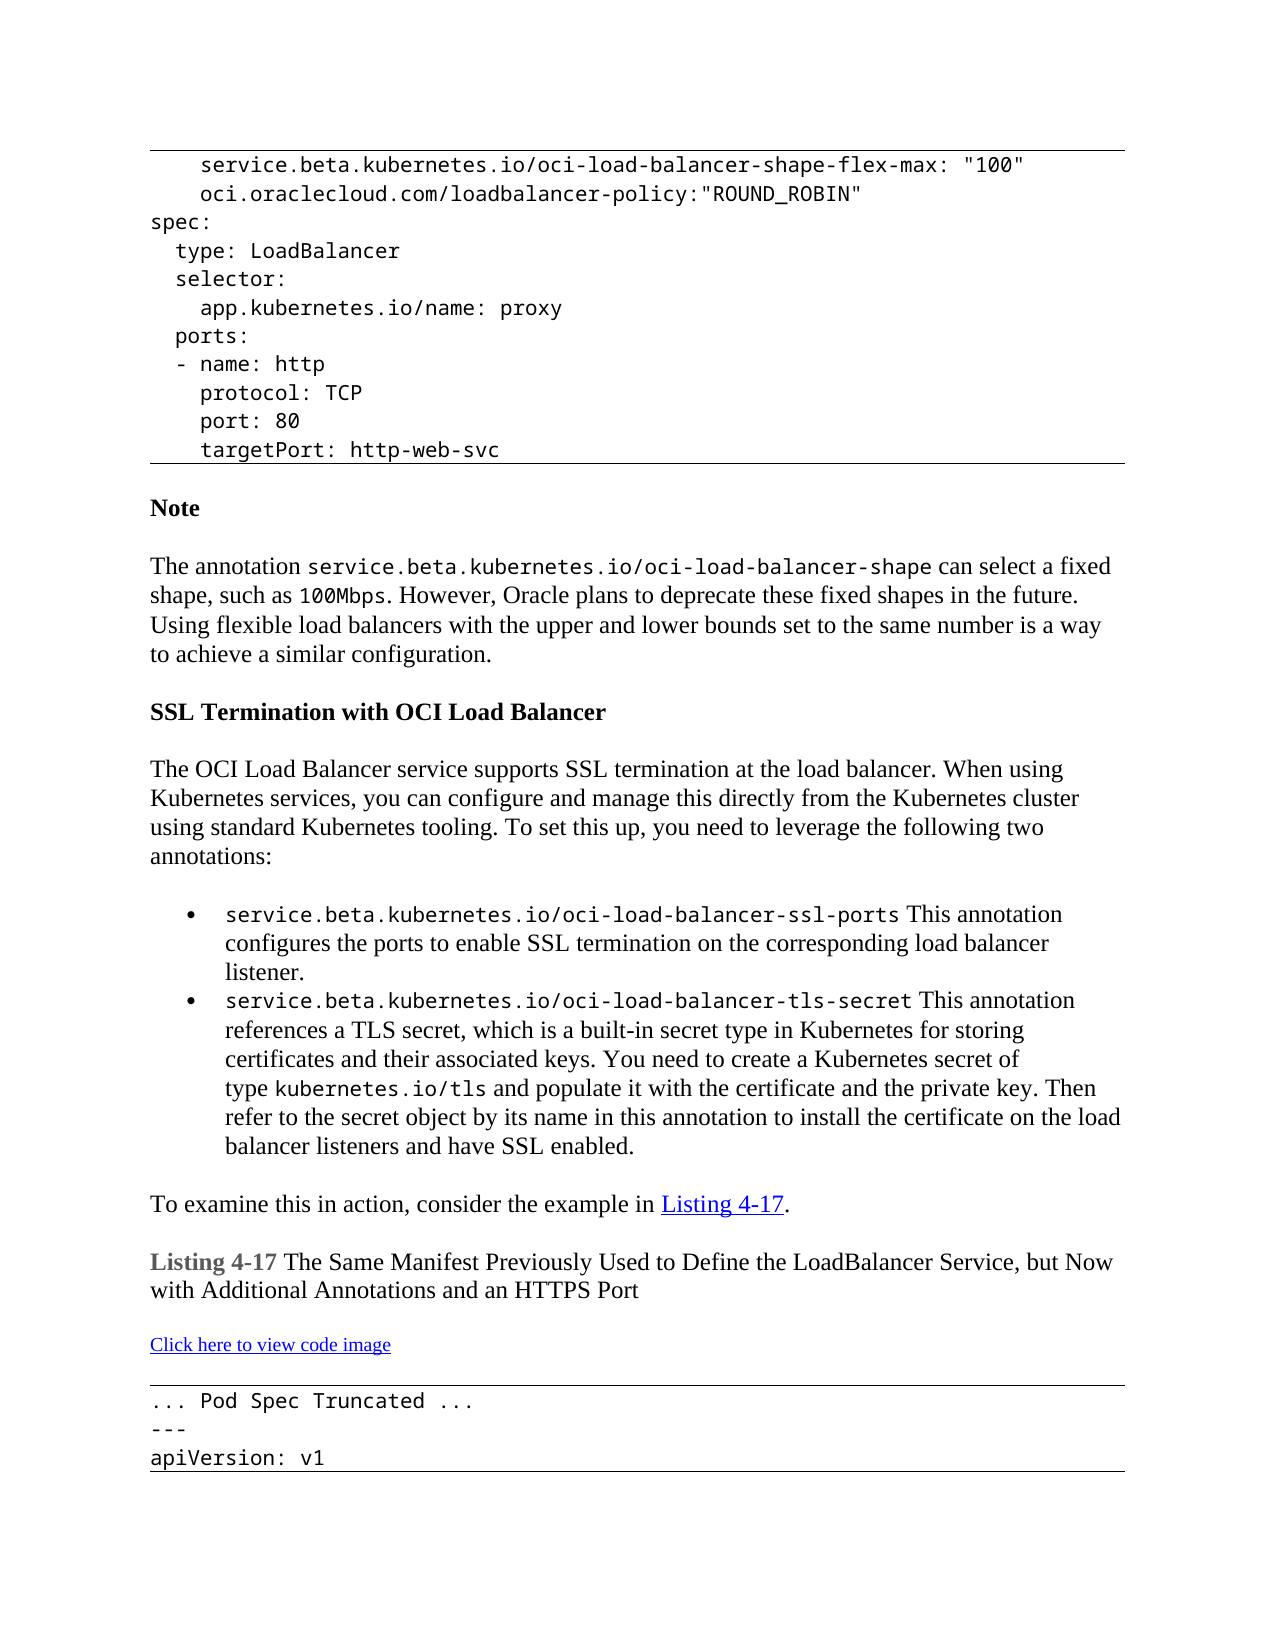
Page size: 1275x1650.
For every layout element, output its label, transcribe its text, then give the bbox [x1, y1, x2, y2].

text ports: [150, 321, 1125, 349]
text Listing 4-17 The Same Manifest Previously Used to Define the LoadBalancer Service, but Now with Additional Annotations and an HTTPS Port [150, 1247, 1125, 1304]
text service.beta.kubernetes.io/oci-load-balancer-shape-flex-max: "100" [150, 151, 1125, 179]
text oci.oraclecloud.com/loadbalancer-policy:"ROUND_ROBIN" [150, 179, 1125, 207]
list service.beta.kubernetes.io/oci-load-balancer-ssl-ports This annotation configures the ports to enable SSL termination on the corresponding load balancer listener. [187, 899, 1125, 986]
list service.beta.kubernetes.io/oci-load-balancer-tls-secret This annotation references a TLS secret, which is a built-in secret type in Kubernetes for storing certificates and their associated keys. You need to create a Kubernetes secret of type kubernetes.io/tls and populate it with the certificate and the private key. Then refer to the secret object by its name in this annotation to install the certificate on the load balancer listeners and have SSL enabled. [187, 986, 1125, 1159]
text Note [150, 493, 1125, 522]
text apiVersion: v1 [150, 1442, 1125, 1471]
text targetPort: http-web-svc [150, 434, 1125, 463]
text SSL Termination with OCI Load Balancer [150, 697, 1125, 725]
text Click here to view code image [150, 1333, 1125, 1356]
text --- [150, 1414, 1125, 1442]
text To examine this in action, consider the example in Listing 4-17. [150, 1189, 1125, 1217]
text spec: [150, 207, 1125, 236]
text protocol: TCP [150, 378, 1125, 406]
text app.kubernetes.io/name: proxy [150, 293, 1125, 321]
text type: LoadBalancer [150, 236, 1125, 264]
text ... Pod Spec Truncated ... [150, 1386, 1125, 1414]
text selector: [150, 264, 1125, 293]
text port: 80 [150, 406, 1125, 434]
text - name: http [150, 349, 1125, 378]
text The OCI Load Balancer service supports SSL termination at the load balancer. When using Kubernetes services, you can configure and manage this directly from the Kubernetes cluster using standard Kubernetes tooling. To set this up, you need to leverage the following two annotations: [150, 754, 1125, 869]
text The annotation service.beta.kubernetes.io/oci-load-balancer-shape can select a fixed shape, such as 100Mbps. However, Oracle plans to deprecate these fixed shapes in the future. Using flexible load balancers with the upper and lower bounds set to the same number is a way to achieve a similar configuration. [150, 551, 1125, 667]
